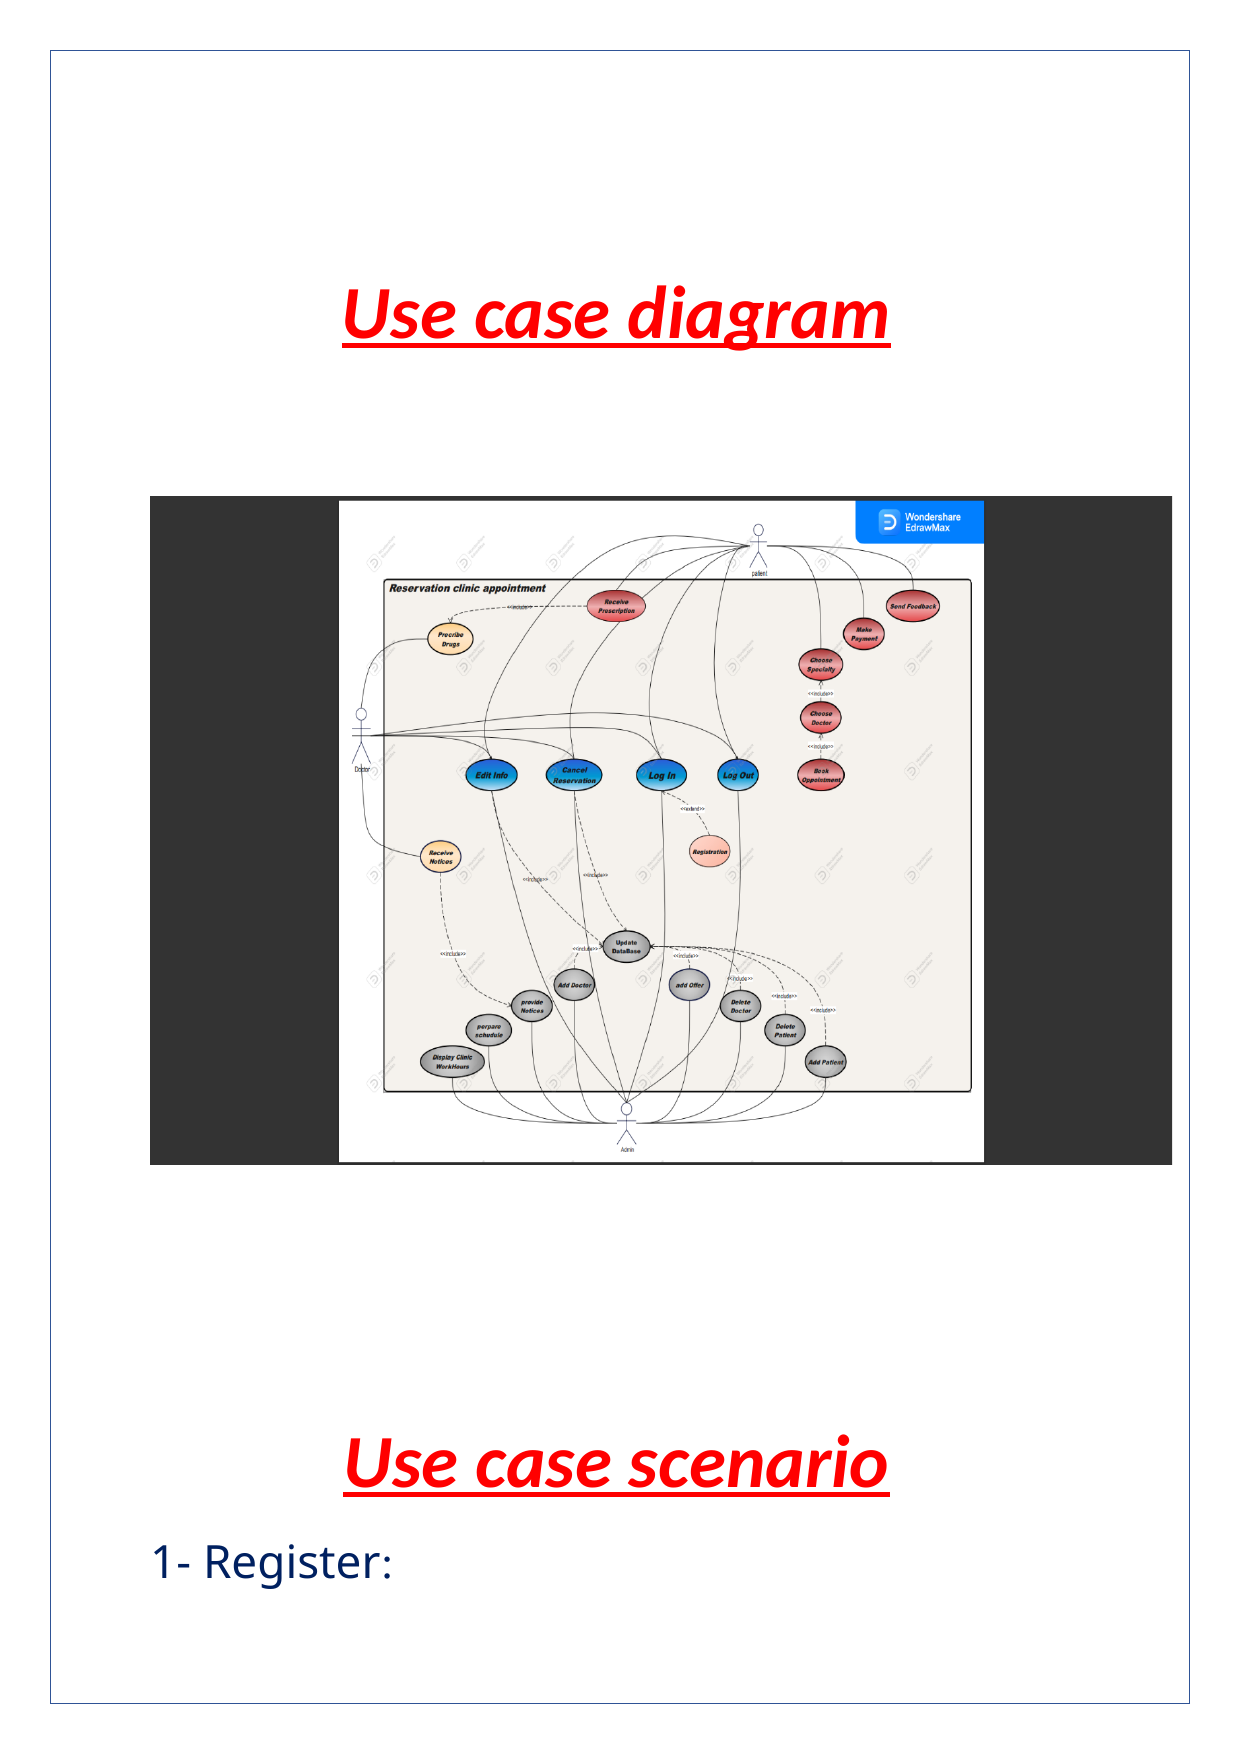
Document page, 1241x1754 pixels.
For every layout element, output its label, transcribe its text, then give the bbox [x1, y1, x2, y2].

picture [150, 496, 1173, 1165]
text 1- Register: [150, 1530, 1090, 1592]
text Use case diagram [150, 266, 1090, 357]
text Use case scenario [150, 1414, 1090, 1506]
